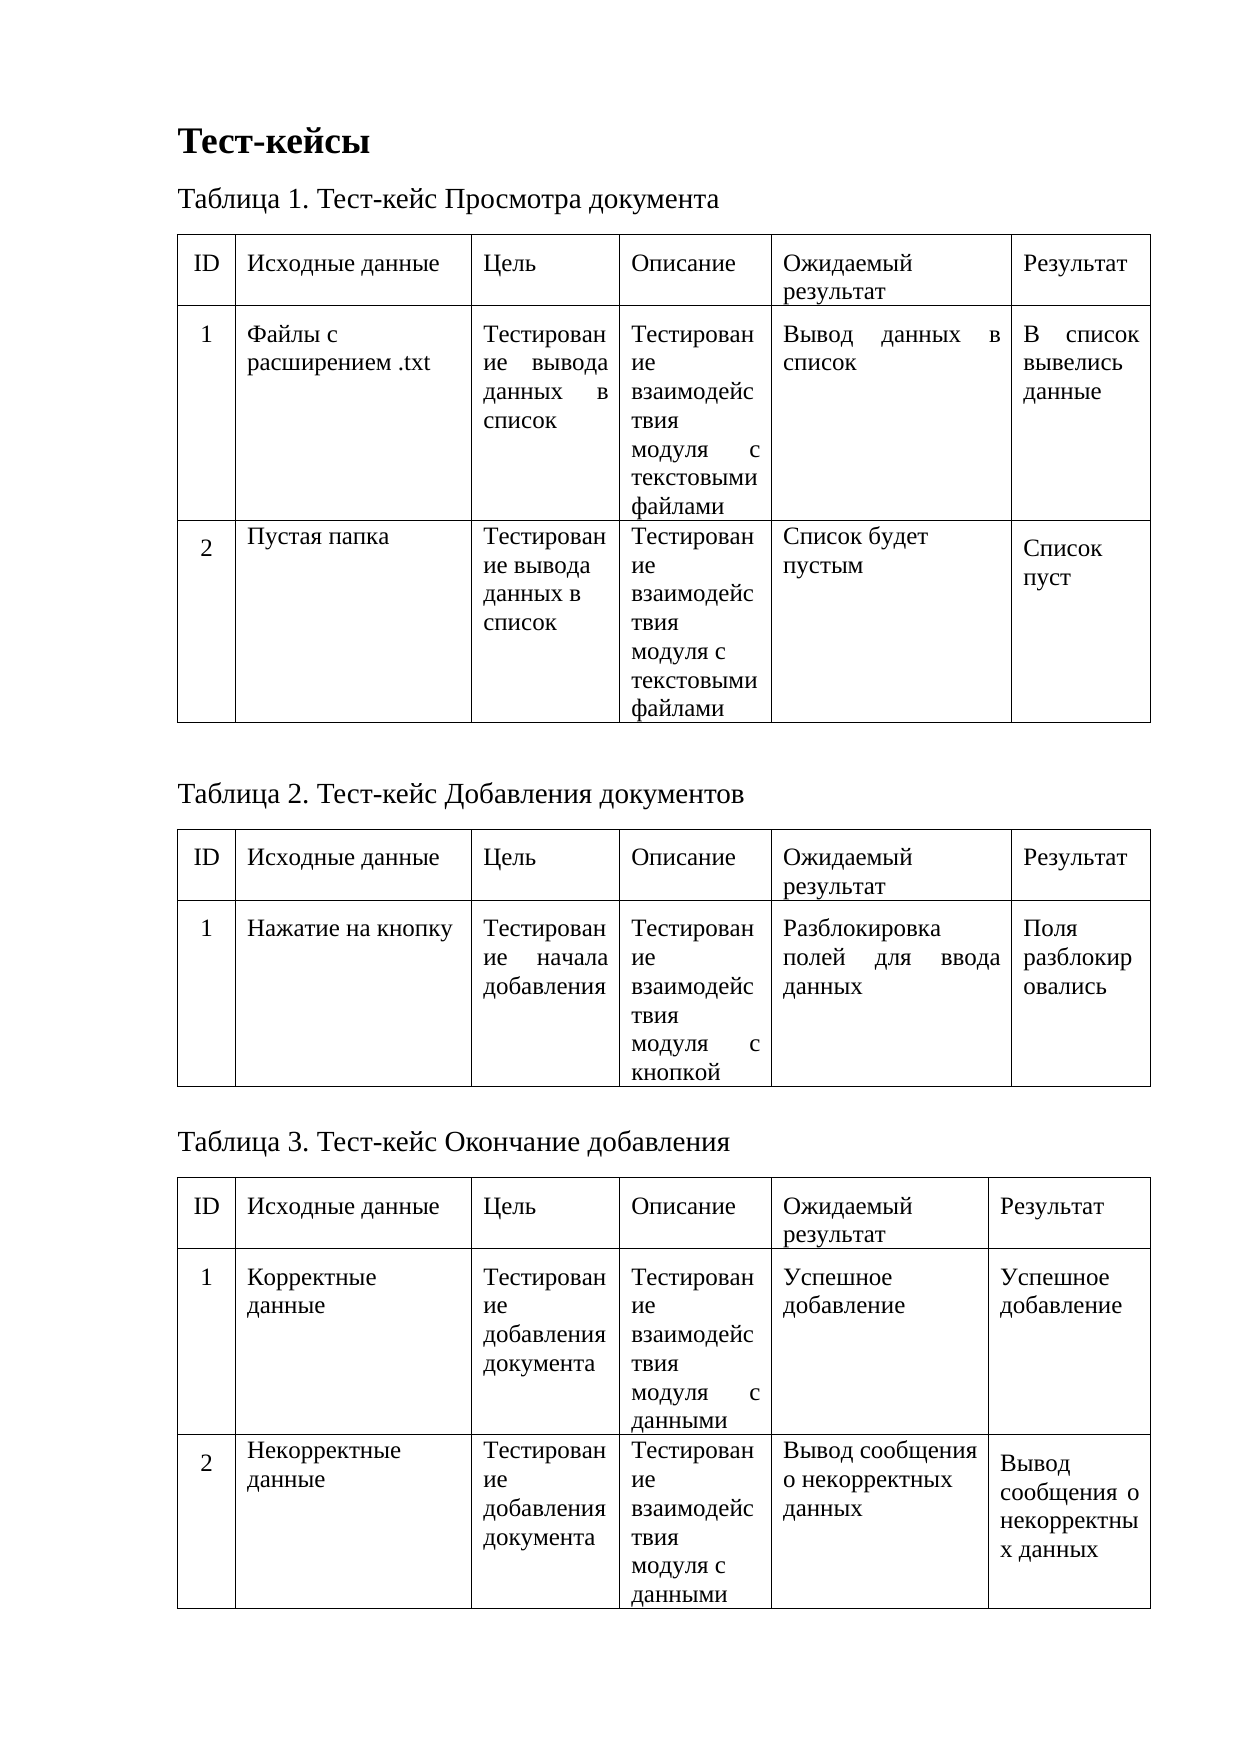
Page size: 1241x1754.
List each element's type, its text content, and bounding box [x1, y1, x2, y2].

table_cell 1 [178, 1249, 235, 1434]
table_header Описание [620, 830, 771, 900]
table_cell Тестирование начала добавления [472, 901, 619, 1086]
table_cell Список пуст [1012, 521, 1150, 722]
table_cell 1 [178, 306, 235, 520]
table_cell Вывод сообщения о некорректных данных [772, 1435, 988, 1608]
table_cell Тестирование взаимодействия модуля с кнопкой [620, 901, 771, 1086]
text Таблица 3. Тест-кейс Окончание добавления [177, 1124, 1152, 1158]
table_header Ожидаемый результат [772, 1178, 988, 1248]
table_header Описание [620, 1178, 771, 1248]
table_header Исходные данные [236, 830, 471, 900]
table_cell Тестирование вывода данных в список [472, 306, 619, 520]
text Таблица 2. Тест-кейс Добавления документов [177, 776, 1152, 810]
table_header Цель [472, 235, 619, 305]
table_header ID [178, 830, 235, 900]
table_cell Успешное добавление [772, 1249, 988, 1434]
table_cell Файлы с расширением .txt [236, 306, 471, 520]
table_header Результат [1012, 830, 1150, 900]
table_header Результат [989, 1178, 1150, 1248]
table_cell Некорректные данные [236, 1435, 471, 1608]
text Таблица 1. Тест-кейс Просмотра документа [177, 181, 1152, 215]
table_header ID [178, 1178, 235, 1248]
table_header Цель [472, 1178, 619, 1248]
table_header Описание [620, 235, 771, 305]
table_header Результат [1012, 235, 1150, 305]
table_cell Тестирование взаимодействия модуля с текстовыми файлами [620, 521, 771, 722]
table_cell Поля разблокировались [1012, 901, 1150, 1086]
table_cell Корректные данные [236, 1249, 471, 1434]
table_header Ожидаемый результат [772, 235, 1011, 305]
table_cell Пустая папка [236, 521, 471, 722]
table_cell 2 [178, 521, 235, 722]
table_cell 2 [178, 1435, 235, 1608]
table_cell Успешное добавление [989, 1249, 1150, 1434]
table_cell В список вывелись данные [1012, 306, 1150, 520]
table_header Цель [472, 830, 619, 900]
table_header Исходные данные [236, 235, 471, 305]
text Тест-кейсы [177, 118, 1152, 161]
table_cell Список будет пустым [772, 521, 1011, 722]
table_cell Нажатие на кнопку [236, 901, 471, 1086]
table_header Исходные данные [236, 1178, 471, 1248]
table_cell Разблокировка полей для ввода данных [772, 901, 1011, 1086]
table_cell Тестирование взаимодействия модуля с данными [620, 1435, 771, 1608]
table_cell Тестирование взаимодействия модуля с текстовыми файлами [620, 306, 771, 520]
table_header Ожидаемый результат [772, 830, 1011, 900]
table_cell Тестирование добавления документа [472, 1435, 619, 1608]
table_cell Тестирование добавления документа [472, 1249, 619, 1434]
table_cell Тестирование вывода данных в список [472, 521, 619, 722]
table_cell Тестирование взаимодействия модуля с данными [620, 1249, 771, 1434]
table_cell 1 [178, 901, 235, 1086]
table_header ID [178, 235, 235, 305]
table_cell Вывод сообщения о некорректных данных [989, 1435, 1150, 1608]
table_cell Вывод данных в список [772, 306, 1011, 520]
